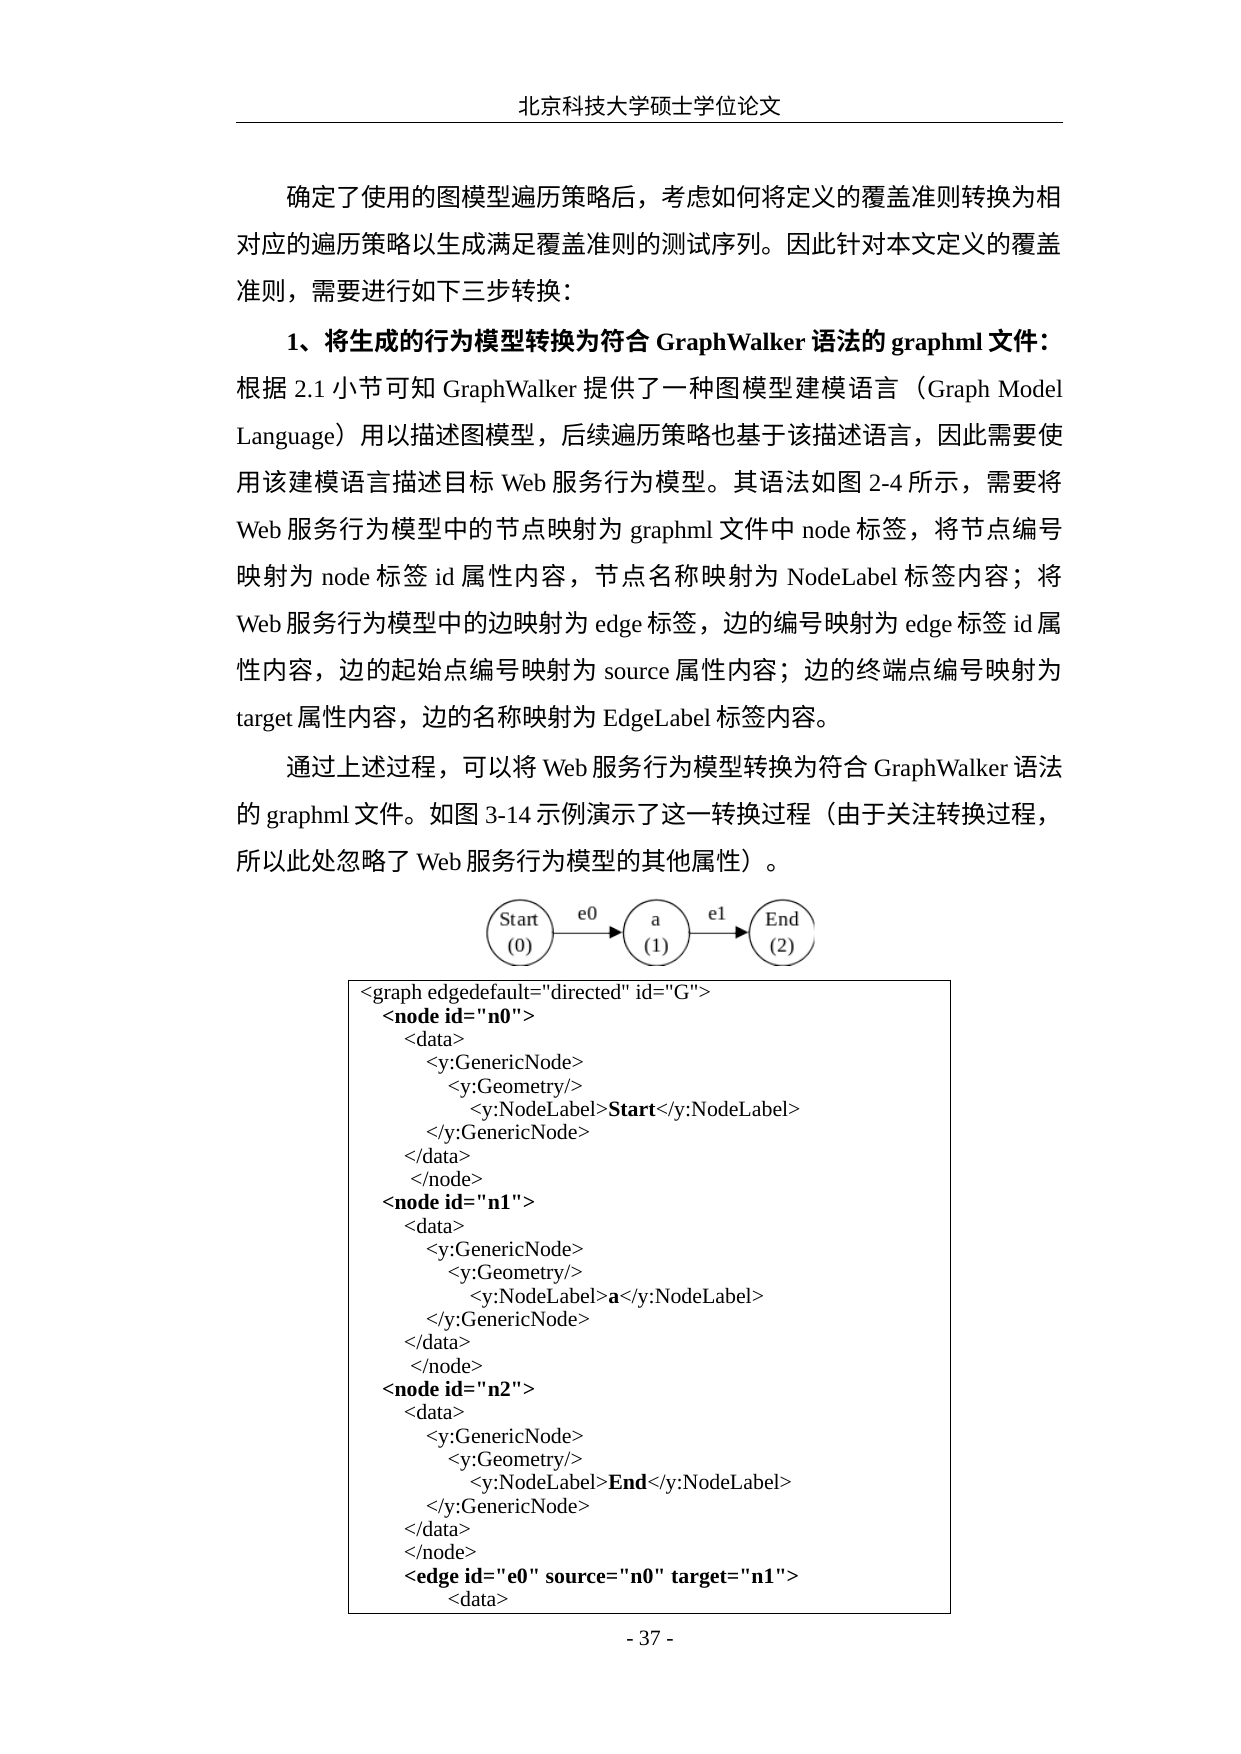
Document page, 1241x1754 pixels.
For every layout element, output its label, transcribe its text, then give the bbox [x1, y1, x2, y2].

text 通过上述过程，可以将Web服务行为模型转换为符合GraphWalker语法的graphml文件。如图3-14示例演示了这一转换过程（由于关注转换过程，所以此处忽略了Web服务行为模型的其他属性）。 [236, 747, 1063, 878]
text 1、将生成的行为模型转换为符合GraphWalker语法的graphml文件：根据2.1小节可知GraphWalker提供了一种图模型建模语言（Graph Model Language）用以描述图模型，后续遍历策略也基于该描述语言，因此需要使用该建模语言描述目标Web服务行为模型。其语法如图2-4所示，需要将Web服务行为模型中的节点映射为graphml文件中node标签，将节点编号映射为node标签id属性内容，节点名称映射为NodeLabel标签内容；将Web服务行为模型中的边映射为edge标签，边的编号映射为edge标签id属性内容，边的起始点编号映射为source属性内容；边的终端点编号映射为target属性内容，边的名称映射为EdgeLabel标签内容。 [236, 321, 1063, 734]
text 确定了使用的图模型遍历策略后，考虑如何将定义的覆盖准则转换为相对应的遍历策略以生成满足覆盖准则的测试序列。因此针对本文定义的覆盖准则，需要进行如下三步转换： [236, 177, 1063, 308]
